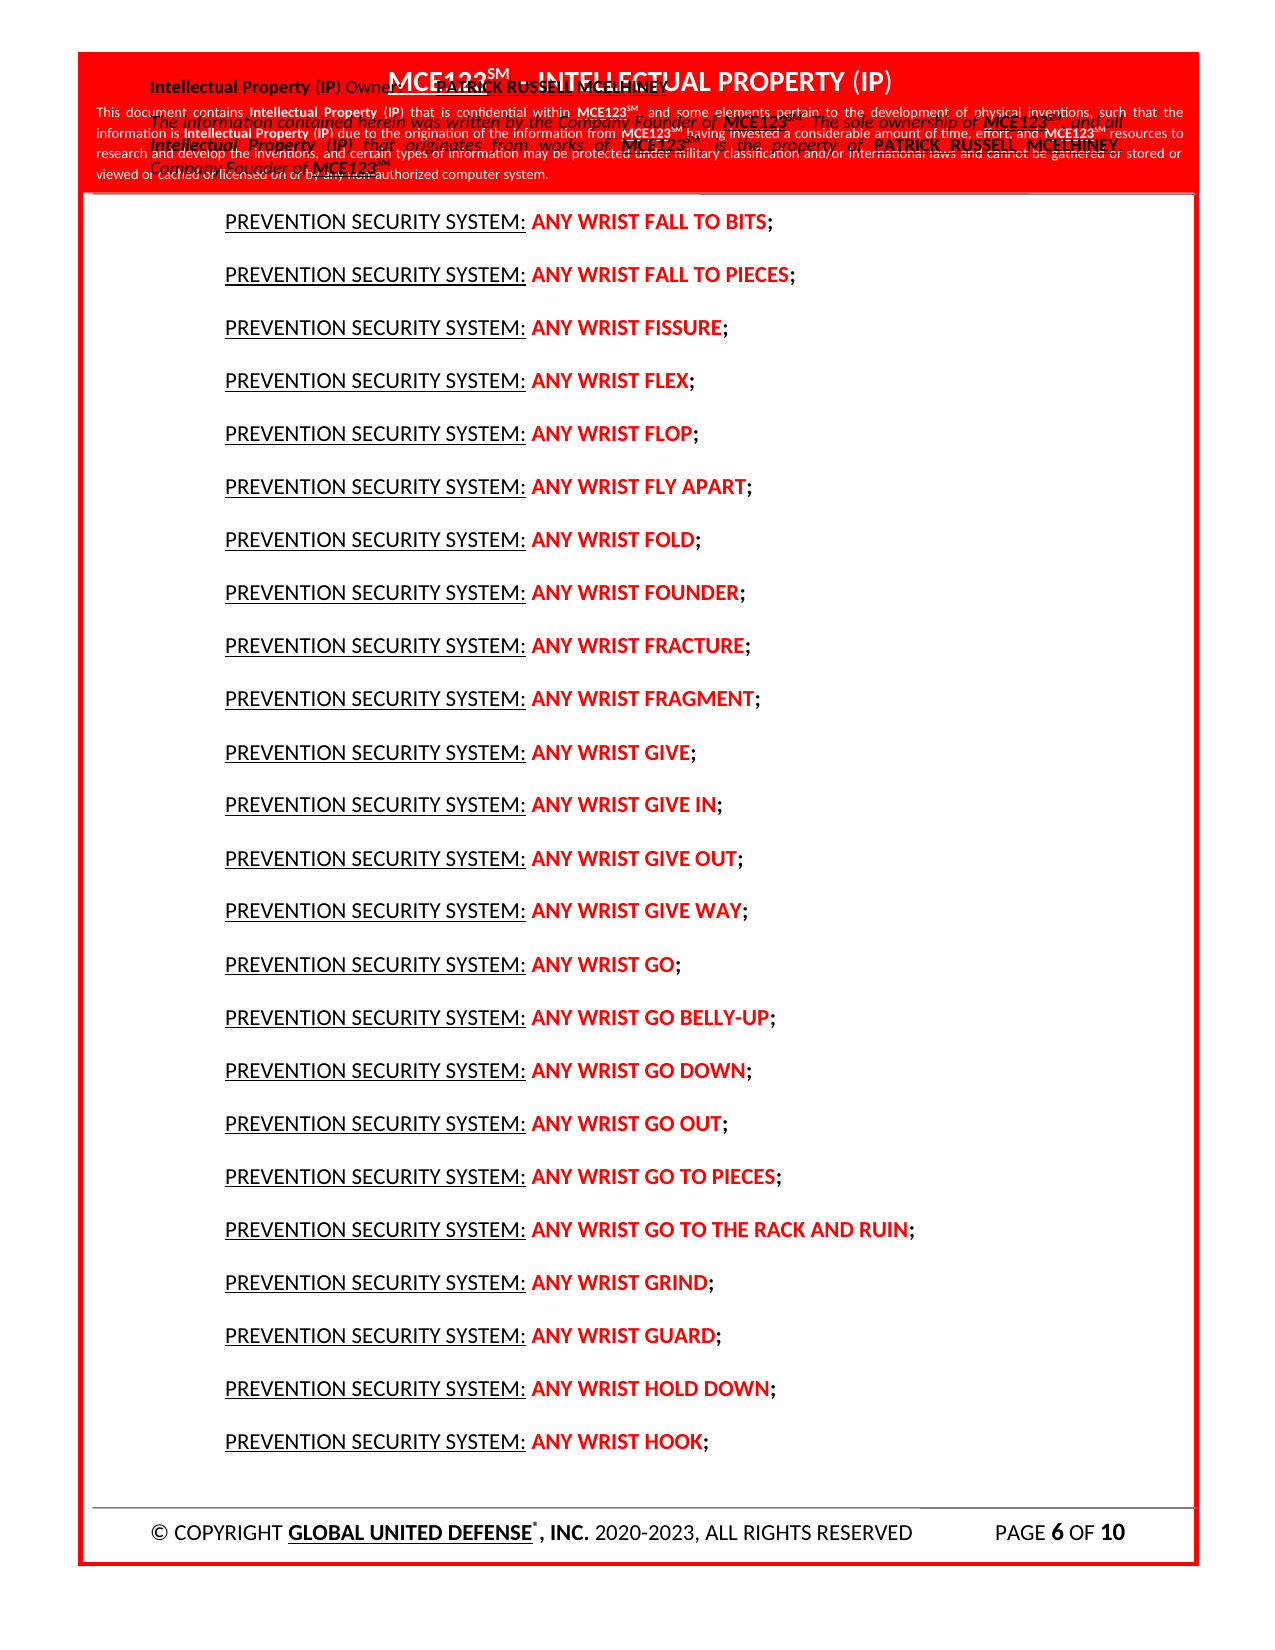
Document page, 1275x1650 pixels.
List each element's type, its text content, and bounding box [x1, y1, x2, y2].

text PREVENTION SECURITY SYSTEM: ANY WRIST GIVE; [187, 738, 1125, 766]
text PREVENTION SECURITY SYSTEM: ANY WRIST HOLD DOWN; [187, 1374, 1125, 1402]
text PREVENTION SECURITY SYSTEM: ANY WRIST FLY APART; [187, 472, 1125, 501]
text PREVENTION SECURITY SYSTEM: ANY WRIST GO BELLY-UP; [187, 1003, 1125, 1031]
text PREVENTION SECURITY SYSTEM: ANY WRIST FRACTURE; [187, 632, 1125, 659]
text PREVENTION SECURITY SYSTEM: ANY WRIST GO TO PIECES; [187, 1162, 1125, 1190]
text PREVENTION SECURITY SYSTEM: ANY WRIST GIVE WAY; [187, 897, 1125, 925]
text PREVENTION SECURITY SYSTEM: ANY WRIST GIVE OUT; [187, 844, 1125, 872]
text PREVENTION SECURITY SYSTEM: ANY WRIST GRIND; [187, 1268, 1125, 1296]
text PREVENTION SECURITY SYSTEM: ANY WRIST FLEX; [187, 366, 1125, 394]
text PREVENTION SECURITY SYSTEM: ANY WRIST GO OUT; [187, 1109, 1125, 1137]
text PREVENTION SECURITY SYSTEM: ANY WRIST HOOK; [187, 1427, 1125, 1455]
text PREVENTION SECURITY SYSTEM: ANY WRIST FISSURE; [187, 313, 1125, 341]
text PREVENTION SECURITY SYSTEM: ANY WRIST FALL TO BITS; [187, 207, 1125, 235]
text PREVENTION SECURITY SYSTEM: ANY WRIST GO DOWN; [187, 1056, 1125, 1084]
text PREVENTION SECURITY SYSTEM: ANY WRIST FOUNDER; [187, 578, 1125, 607]
text PREVENTION SECURITY SYSTEM: ANY WRIST FALL TO PIECES; [187, 260, 1125, 288]
text PREVENTION SECURITY SYSTEM: ANY WRIST GO; [187, 950, 1125, 978]
text PREVENTION SECURITY SYSTEM: ANY WRIST FOLD; [187, 526, 1125, 553]
text PREVENTION SECURITY SYSTEM: ANY WRIST GO TO THE RACK AND RUIN; [187, 1215, 1125, 1243]
text PREVENTION SECURITY SYSTEM: ANY WRIST FLOP; [187, 419, 1125, 447]
text PREVENTION SECURITY SYSTEM: ANY WRIST GIVE IN; [187, 791, 1125, 819]
text PREVENTION SECURITY SYSTEM: ANY WRIST FRAGMENT; [187, 684, 1125, 713]
text PREVENTION SECURITY SYSTEM: ANY WRIST GUARD; [187, 1321, 1125, 1349]
